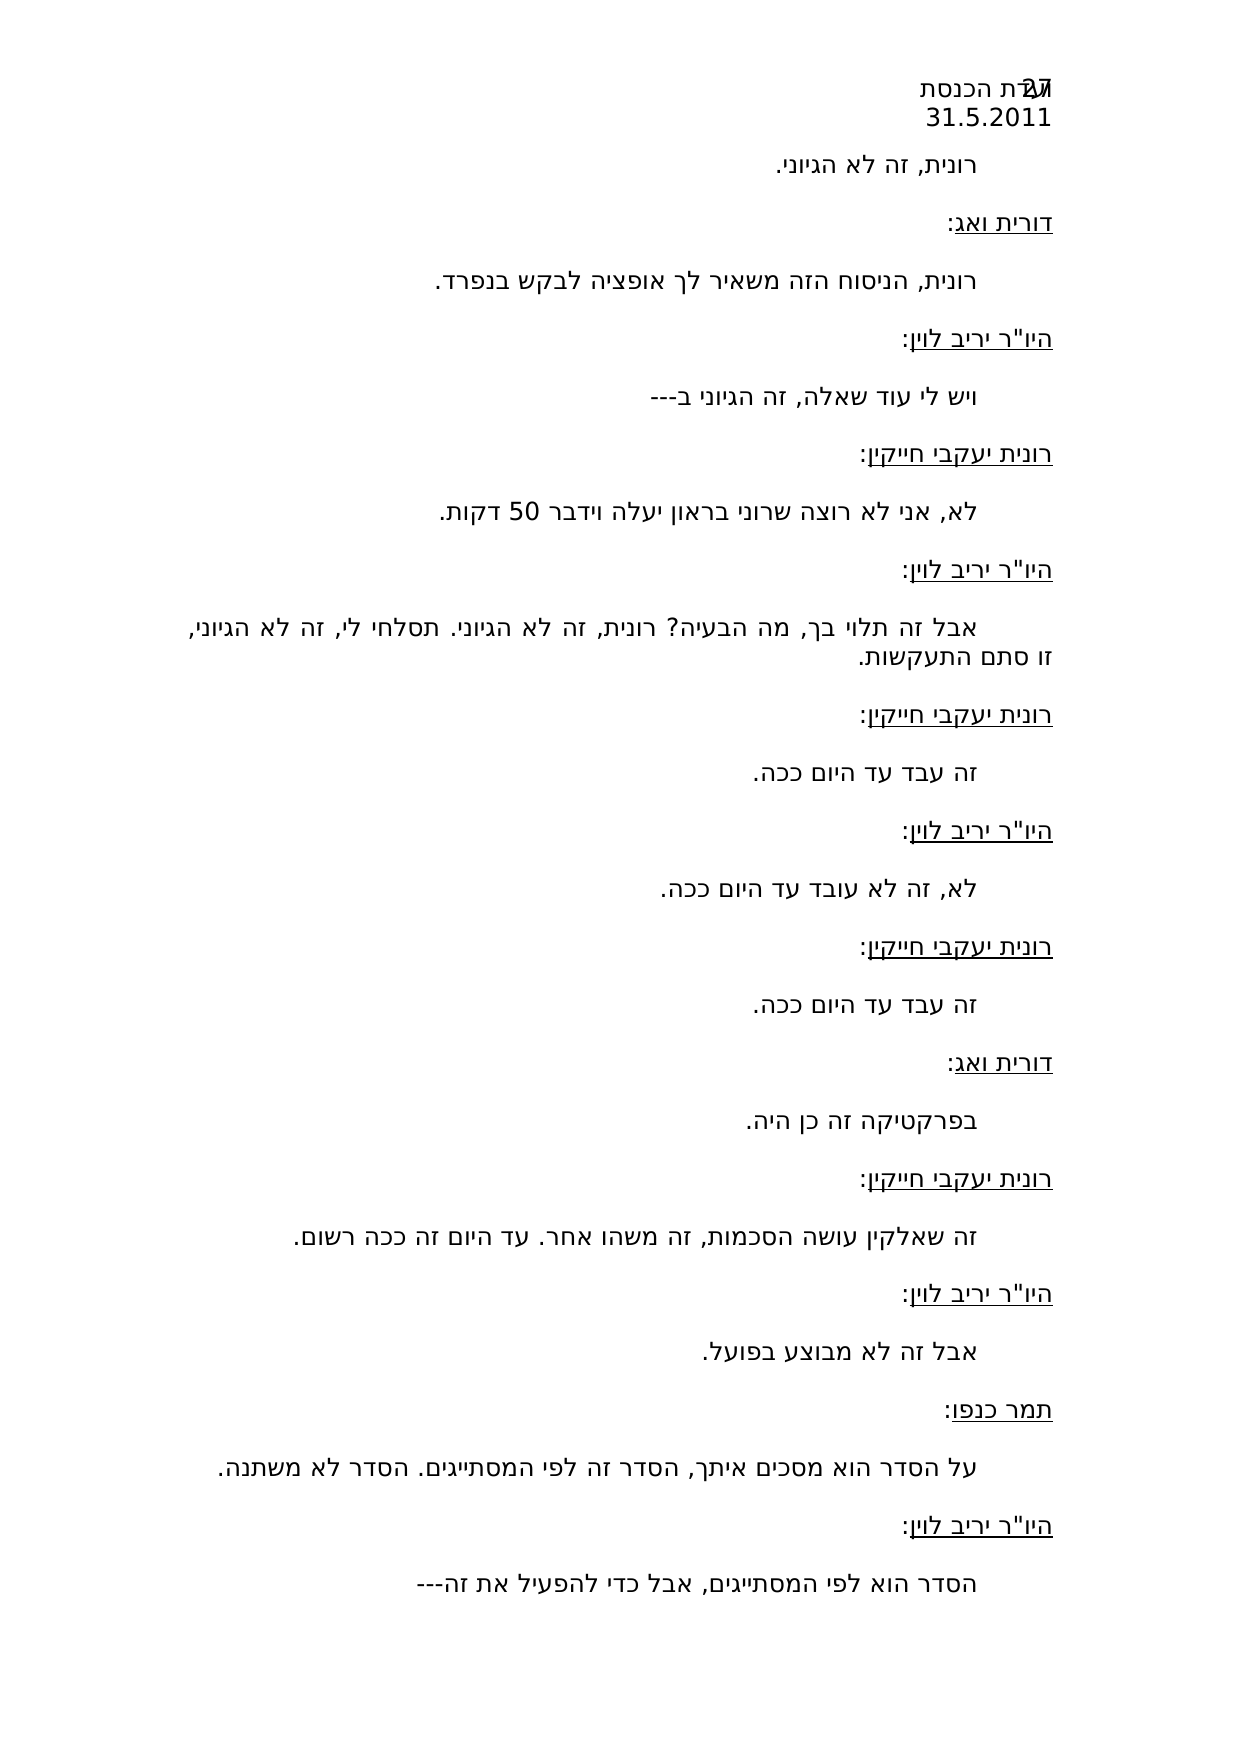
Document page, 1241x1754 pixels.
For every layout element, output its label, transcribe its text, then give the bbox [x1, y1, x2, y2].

text זה שאלקין עושה הסכמות, זה משהו אחר. עד היום זה ככה רשום. [187, 1222, 1053, 1251]
text היו"ר יריב לוין: [187, 555, 1053, 584]
text הסדר הוא לפי המסתייגים, אבל כדי להפעיל את זה--- [187, 1569, 1053, 1598]
text דורית ואג: [187, 208, 1053, 237]
text רונית, הניסוח הזה משאיר לך אופציה לבקש בנפרד. [187, 266, 1053, 295]
text ויש לי עוד שאלה, זה הגיוני ב--- [187, 382, 1053, 411]
text רונית יעקבי חייקין: [187, 439, 1053, 469]
text תמר כנפו: [187, 1395, 1053, 1424]
text לא, זה לא עובד עד היום ככה. [187, 874, 1053, 903]
text לא, אני לא רוצה שרוני בראון יעלה וידבר 50 דקות. [187, 497, 1053, 527]
text רונית יעקבי חייקין: [187, 1164, 1053, 1193]
text על הסדר הוא מסכים איתך, הסדר זה לפי המסתייגים. הסדר לא משתנה. [187, 1453, 1053, 1482]
text היו"ר יריב לוין: [187, 816, 1053, 845]
text אבל זה תלוי בך, מה הבעיה? רונית, זה לא הגיוני. תסלחי לי, זה לא הגיוני, זו סתם התעקשות. [187, 613, 1053, 672]
text אבל זה לא מבוצע בפועל. [187, 1337, 1053, 1367]
text היו"ר יריב לוין: [187, 1279, 1053, 1309]
text זה עבד עד היום ככה. [187, 990, 1053, 1019]
text היו"ר יריב לוין: [187, 324, 1053, 353]
text בפרקטיקה זה כן היה. [187, 1106, 1053, 1135]
text דורית ואג: [187, 1048, 1053, 1077]
text היו"ר יריב לוין: [187, 1511, 1053, 1540]
text רונית, זה לא הגיוני. [187, 150, 1053, 179]
text רונית יעקבי חייקין: [187, 700, 1053, 729]
text רונית יעקבי חייקין: [187, 932, 1053, 961]
text זה עבד עד היום ככה. [187, 758, 1053, 787]
